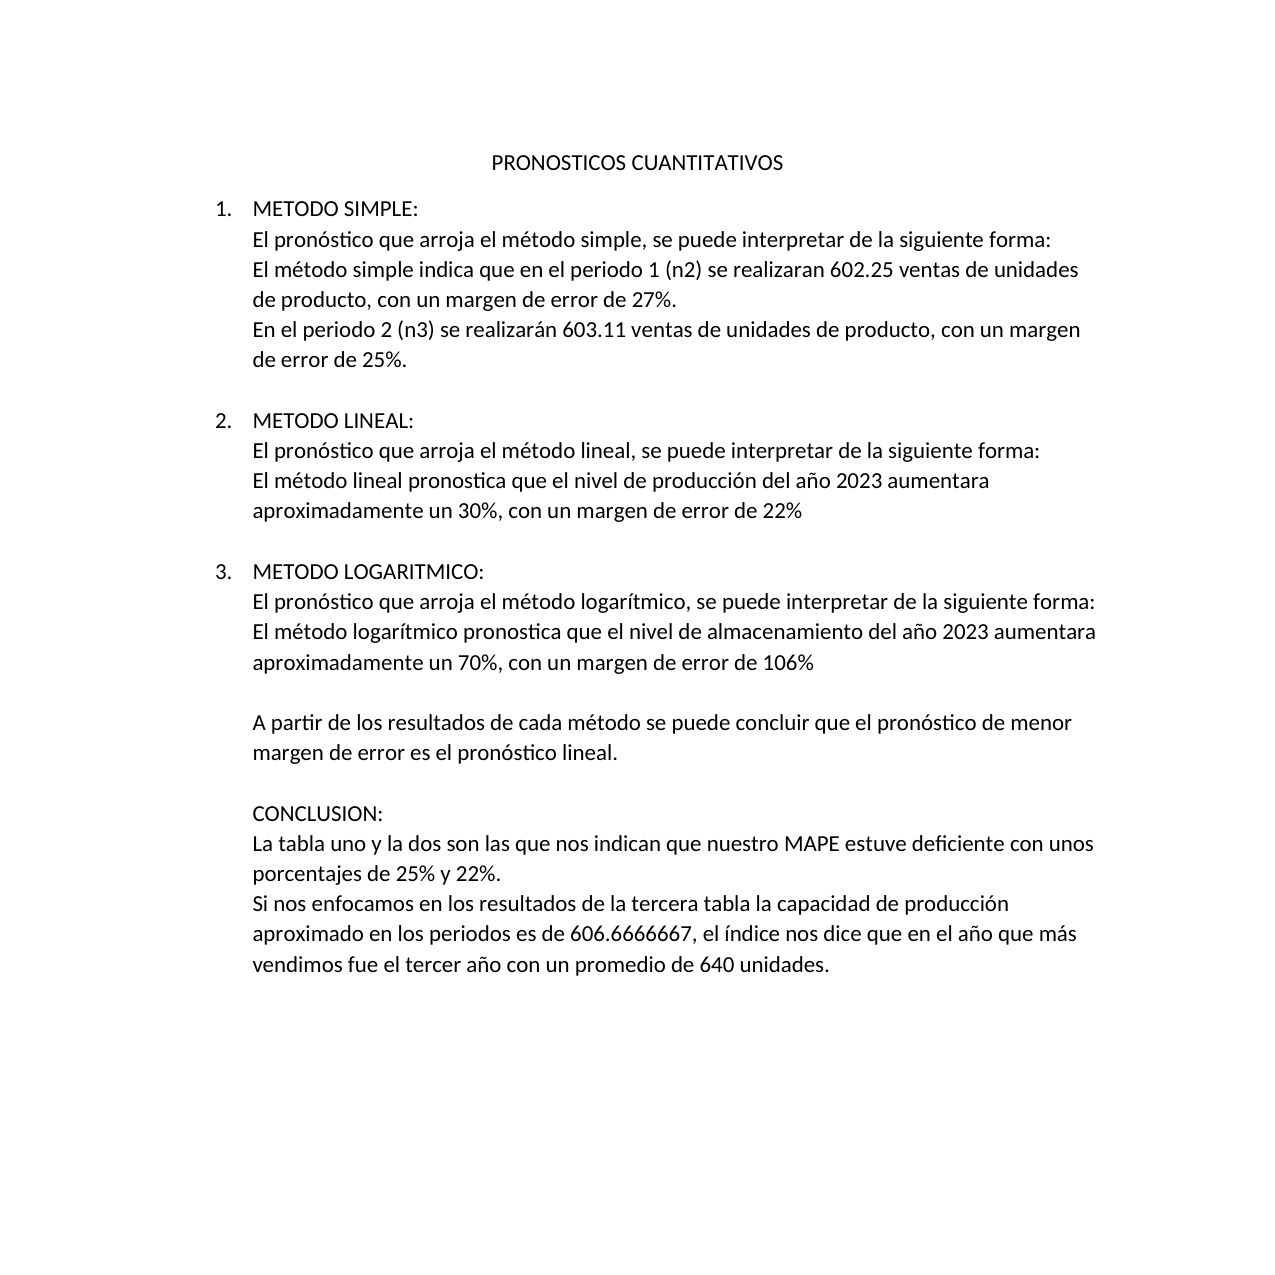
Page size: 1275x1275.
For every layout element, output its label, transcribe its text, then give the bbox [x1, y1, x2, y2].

text PRONOSTICOS CUANTITATIVOS [177, 148, 1098, 176]
list A partir de los resultados de cada método se puede concluir que el pronóstico de menor margen de error es el pronóstico lineal. [252, 708, 1098, 766]
list METODO LINEAL: [215, 406, 1098, 434]
list CONCLUSION: [252, 799, 1098, 827]
list El método simple indica que en el periodo 1 (n2) se realizaran 602.25 ventas de unidades de producto, con un margen de error de 27%. [252, 255, 1098, 313]
list El pronóstico que arroja el método logarítmico, se puede interpretar de la siguiente forma: [252, 587, 1098, 615]
list El pronóstico que arroja el método simple, se puede interpretar de la siguiente forma: [252, 225, 1098, 253]
list El método lineal pronostica que el nivel de producción del año 2023 aumentara aproximadamente un 30%, con un margen de error de 22% [252, 466, 1098, 525]
list METODO SIMPLE: [215, 194, 1098, 223]
list La tabla uno y la dos son las que nos indican que nuestro MAPE estuve deficiente con unos porcentajes de 25% y 22%. [252, 829, 1098, 887]
list METODO LOGARITMICO: [215, 557, 1098, 585]
list El pronóstico que arroja el método lineal, se puede interpretar de la siguiente forma: [252, 436, 1098, 464]
list En el periodo 2 (n3) se realizarán 603.11 ventas de unidades de producto, con un margen de error de 25%. [252, 315, 1098, 374]
list Si nos enfocamos en los resultados de la tercera tabla la capacidad de producción aproximado en los periodos es de 606.6666667, el índice nos dice que en el año que más vendimos fue el tercer año con un promedio de 640 unidades. [252, 889, 1098, 978]
list El método logarítmico pronostica que el nivel de almacenamiento del año 2023 aumentara aproximadamente un 70%, con un margen de error de 106% [252, 617, 1098, 676]
